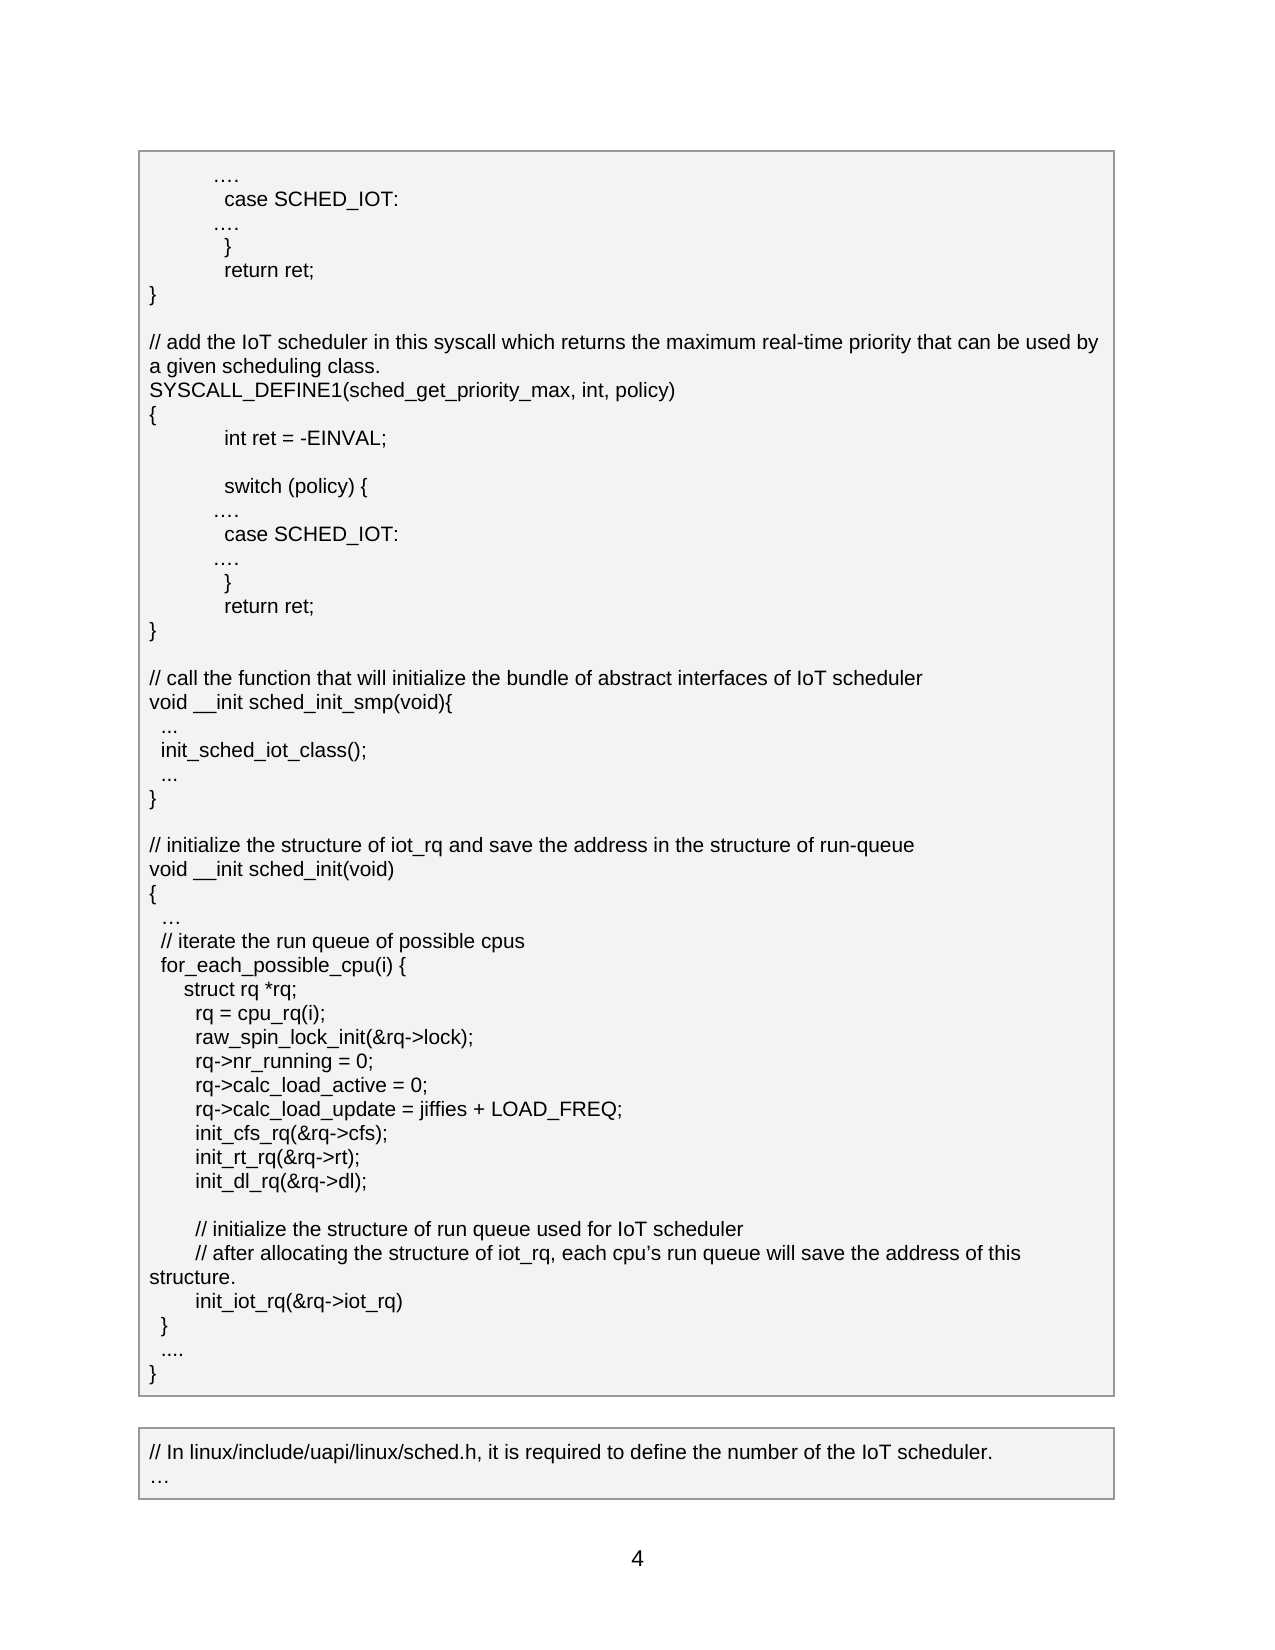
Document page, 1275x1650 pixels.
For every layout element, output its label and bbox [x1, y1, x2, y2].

table_header [140, 1429, 1113, 1498]
table_header [140, 152, 1113, 1395]
